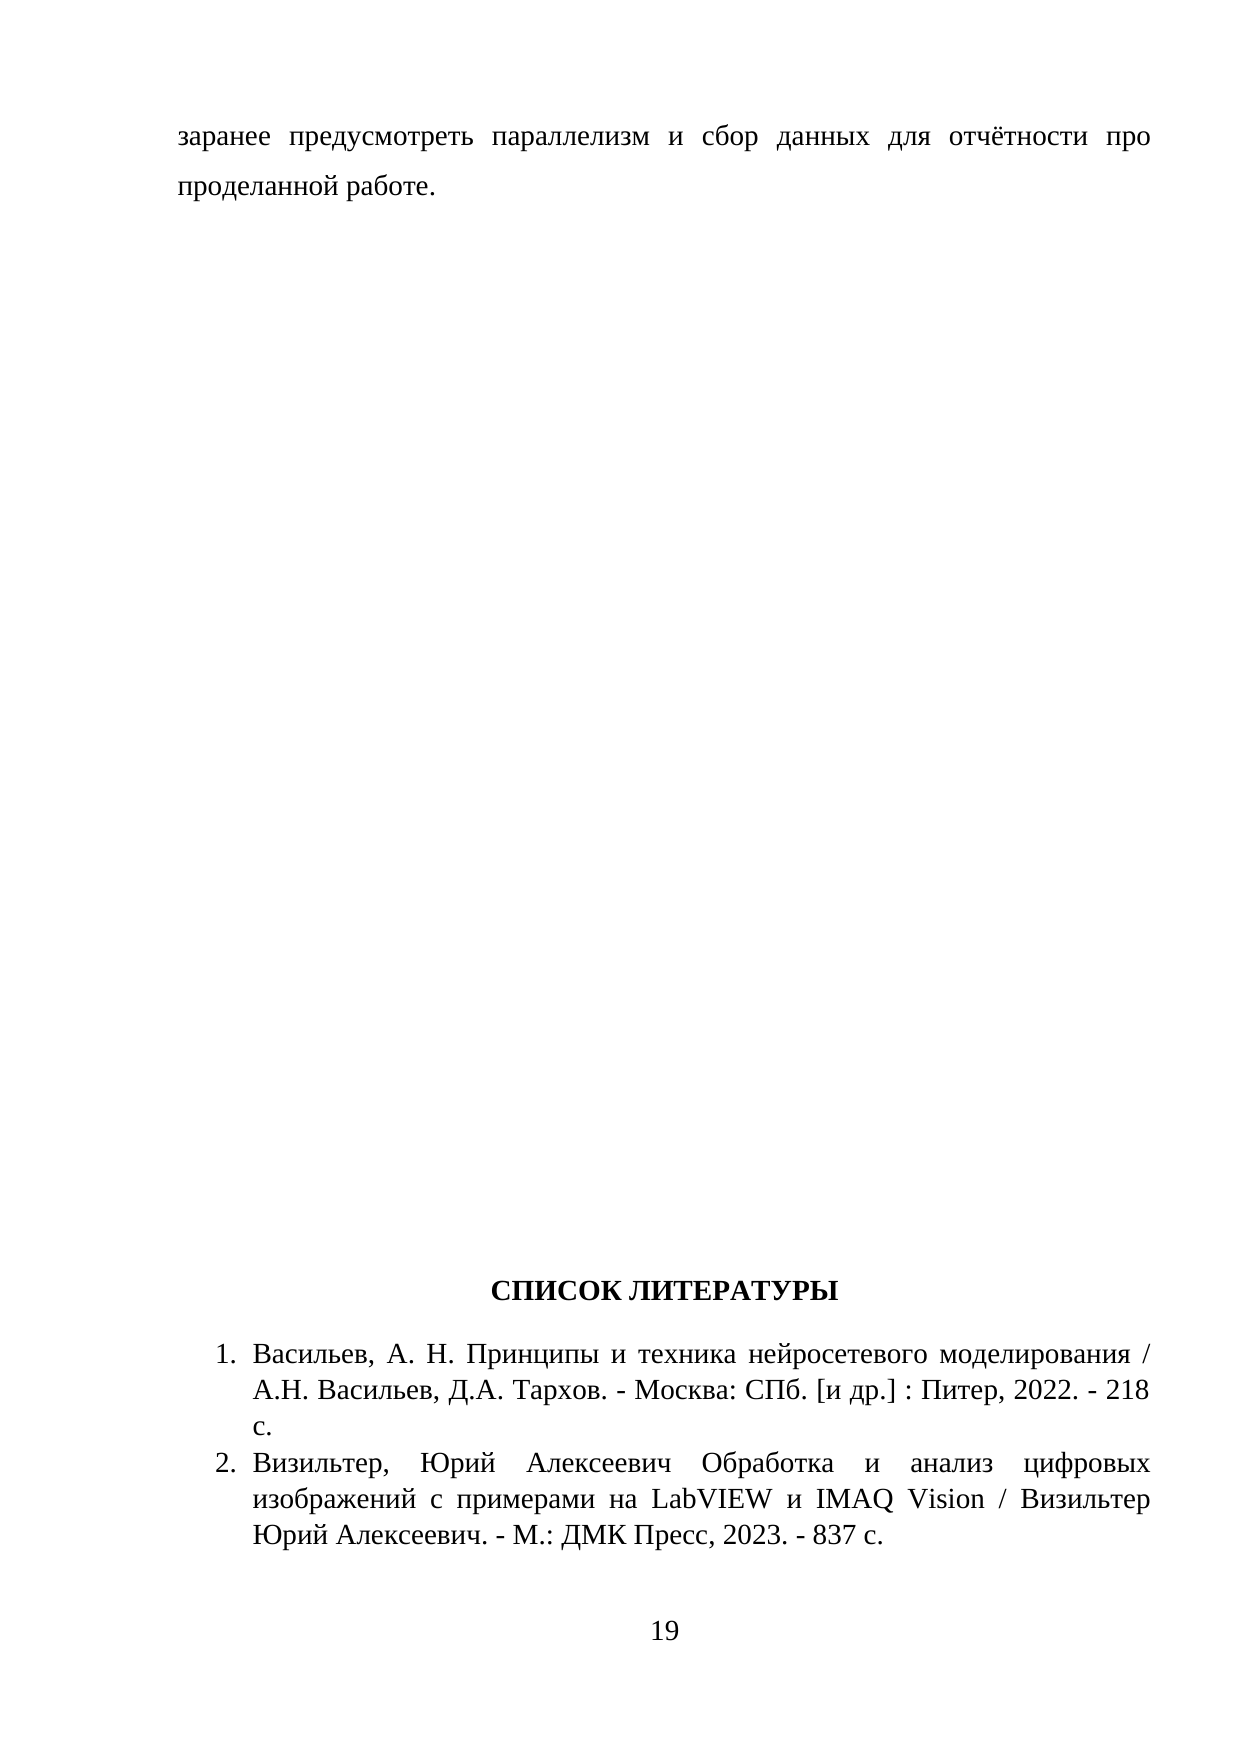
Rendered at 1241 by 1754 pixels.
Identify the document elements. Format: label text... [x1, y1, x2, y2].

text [177, 118, 1152, 202]
list Визильтер, Юрий Алексеевич Обработка и анализ цифровых изображений с примерами на LabVIEW и IMAQ Vision / Визильтер Юрий Алексеевич. - М.: ДМК Пресс, 2023. - 837 c. [215, 1445, 1152, 1551]
list Васильев, А. Н. Принципы и техника нейросетевого моделирования / А.Н. Васильев, Д.А. Тархов. - Москва: СПб. [и др.] : Питер, 2022. - 218 c. [215, 1336, 1152, 1442]
subtitle СПИСОК ЛИТЕРАТУРЫ [177, 1273, 1152, 1307]
